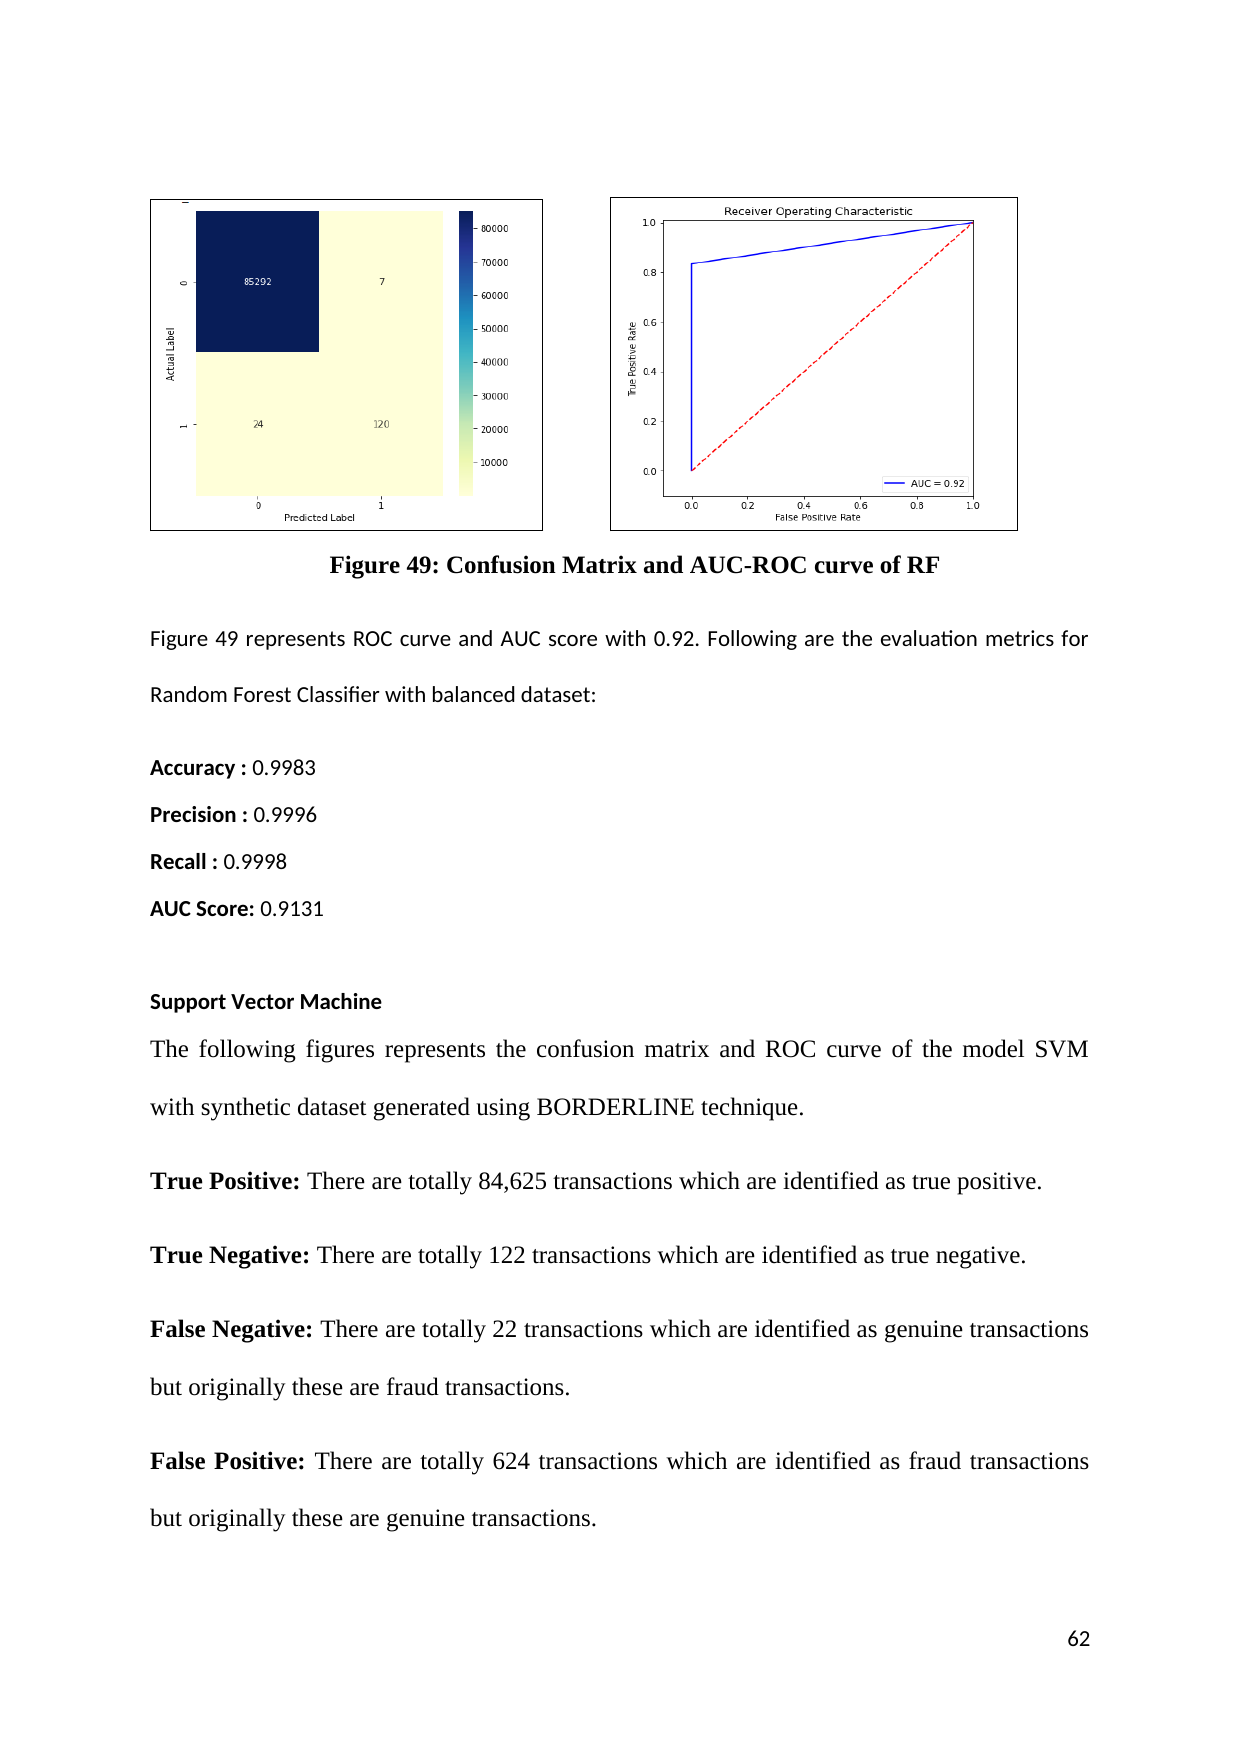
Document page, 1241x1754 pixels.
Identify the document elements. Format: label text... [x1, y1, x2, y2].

text Accuracy : 0.9983 [150, 753, 1090, 781]
text The following figures represents the confusion matrix and ROC curve of the model SVM with synthetic dataset generated using BORDERLINE technique. [150, 1034, 1090, 1121]
list Figure 49: Confusion Matrix and AUC-ROC curve of RF [179, 550, 1090, 579]
text Recall : 0.9998 [150, 847, 1090, 875]
text True Negative: There are totally 122 transactions which are identified as true negative. [150, 1240, 1090, 1269]
text Precision : 0.9996 [150, 800, 1090, 828]
text False Negative: There are totally 22 transactions which are identified as genuine transactions but originally these are fraud transactions. [150, 1314, 1090, 1401]
text True Positive: There are totally 84,625 transactions which are identified as true positive. [150, 1166, 1090, 1195]
picture [611, 198, 1017, 530]
text AUC Score: 0.9131 [150, 894, 1090, 922]
text Support Vector Machine [150, 987, 1090, 1016]
text False Positive: There are totally 624 transactions which are identified as fraud transactions but originally these are genuine transactions. [150, 1446, 1090, 1532]
text Figure 49 represents ROC curve and AUC score with 0.92. Following are the evaluation metrics for Random Forest Classifier with balanced dataset: [150, 624, 1090, 708]
picture [151, 200, 542, 530]
